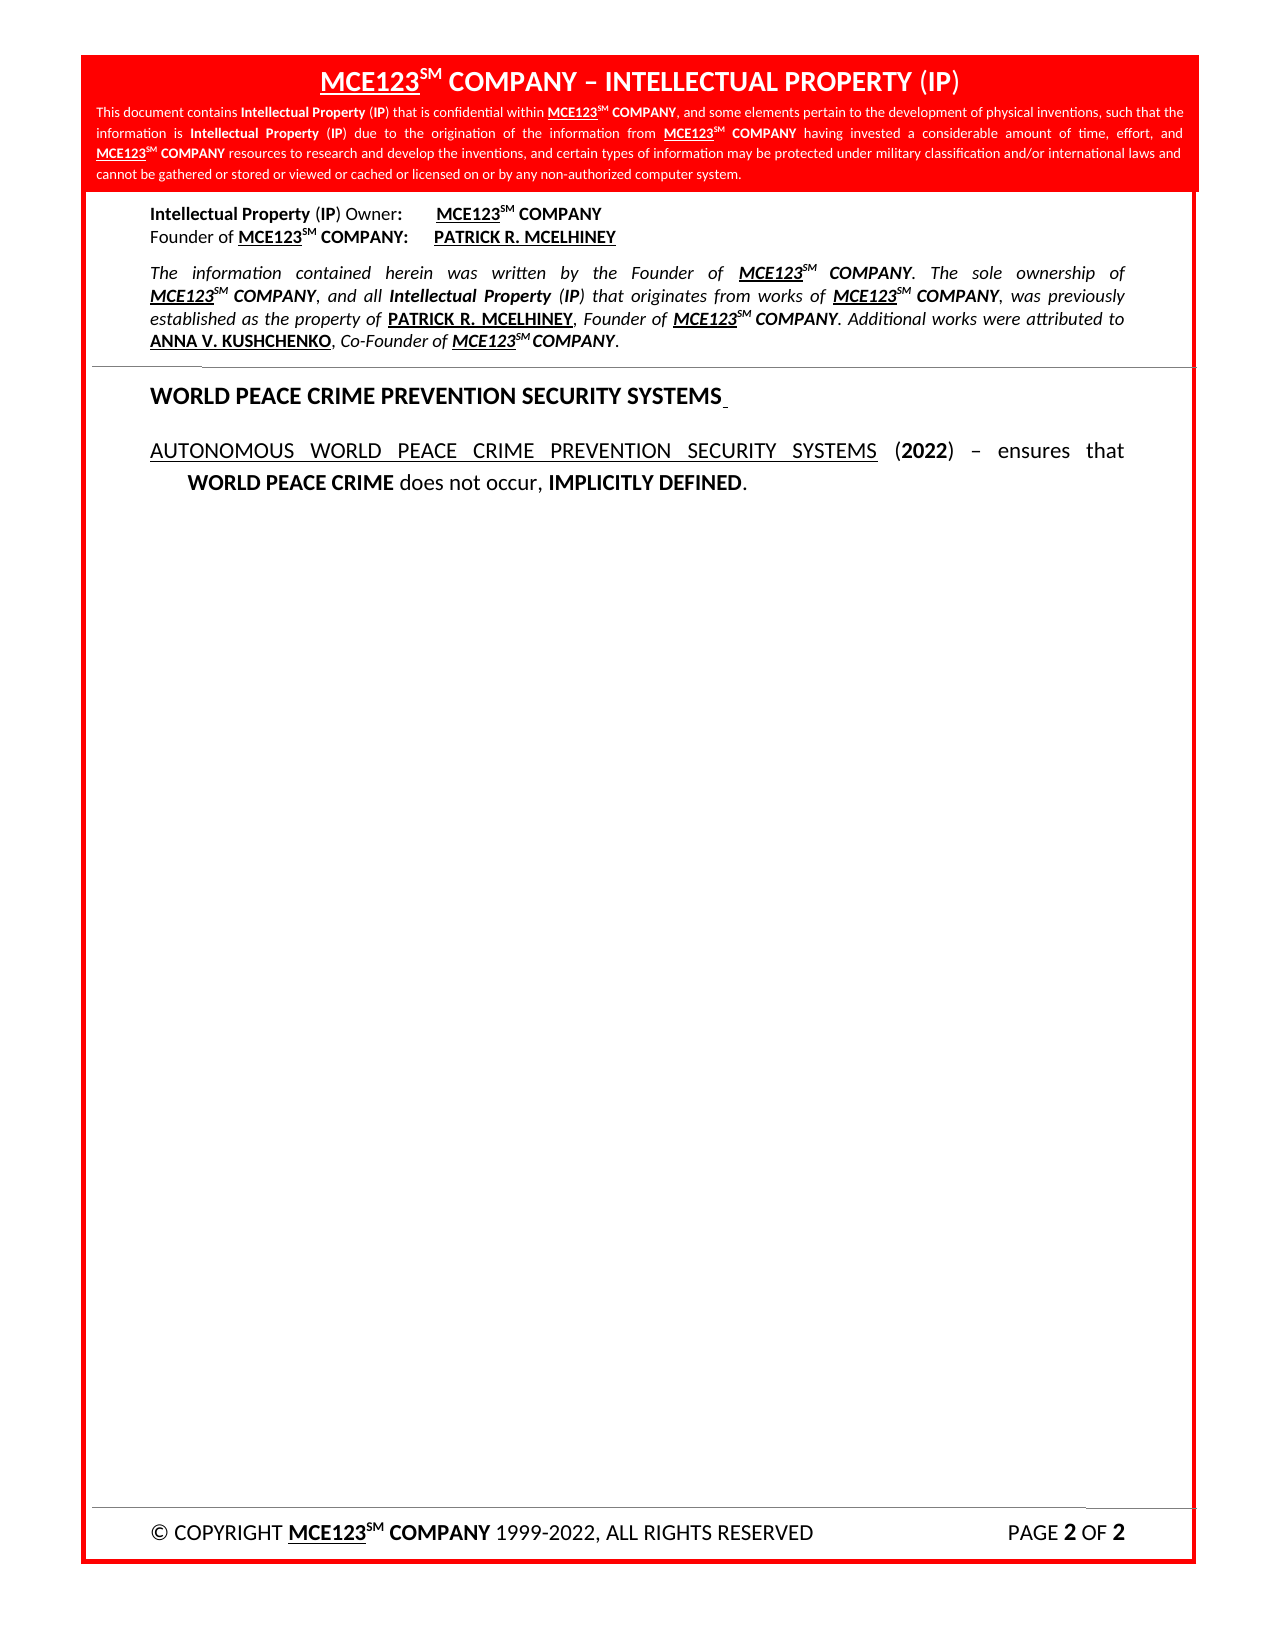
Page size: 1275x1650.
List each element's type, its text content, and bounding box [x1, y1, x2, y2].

text WORLD PEACE CRIME PREVENTION SECURITY SYSTEMS [150, 381, 1125, 411]
text AUTONOMOUS WORLD PEACE CRIME PREVENTION SECURITY SYSTEMS (2022) – ensures that WORLD PEACE CRIME does not occur, IMPLICITLY DEFINED. [150, 436, 1125, 497]
